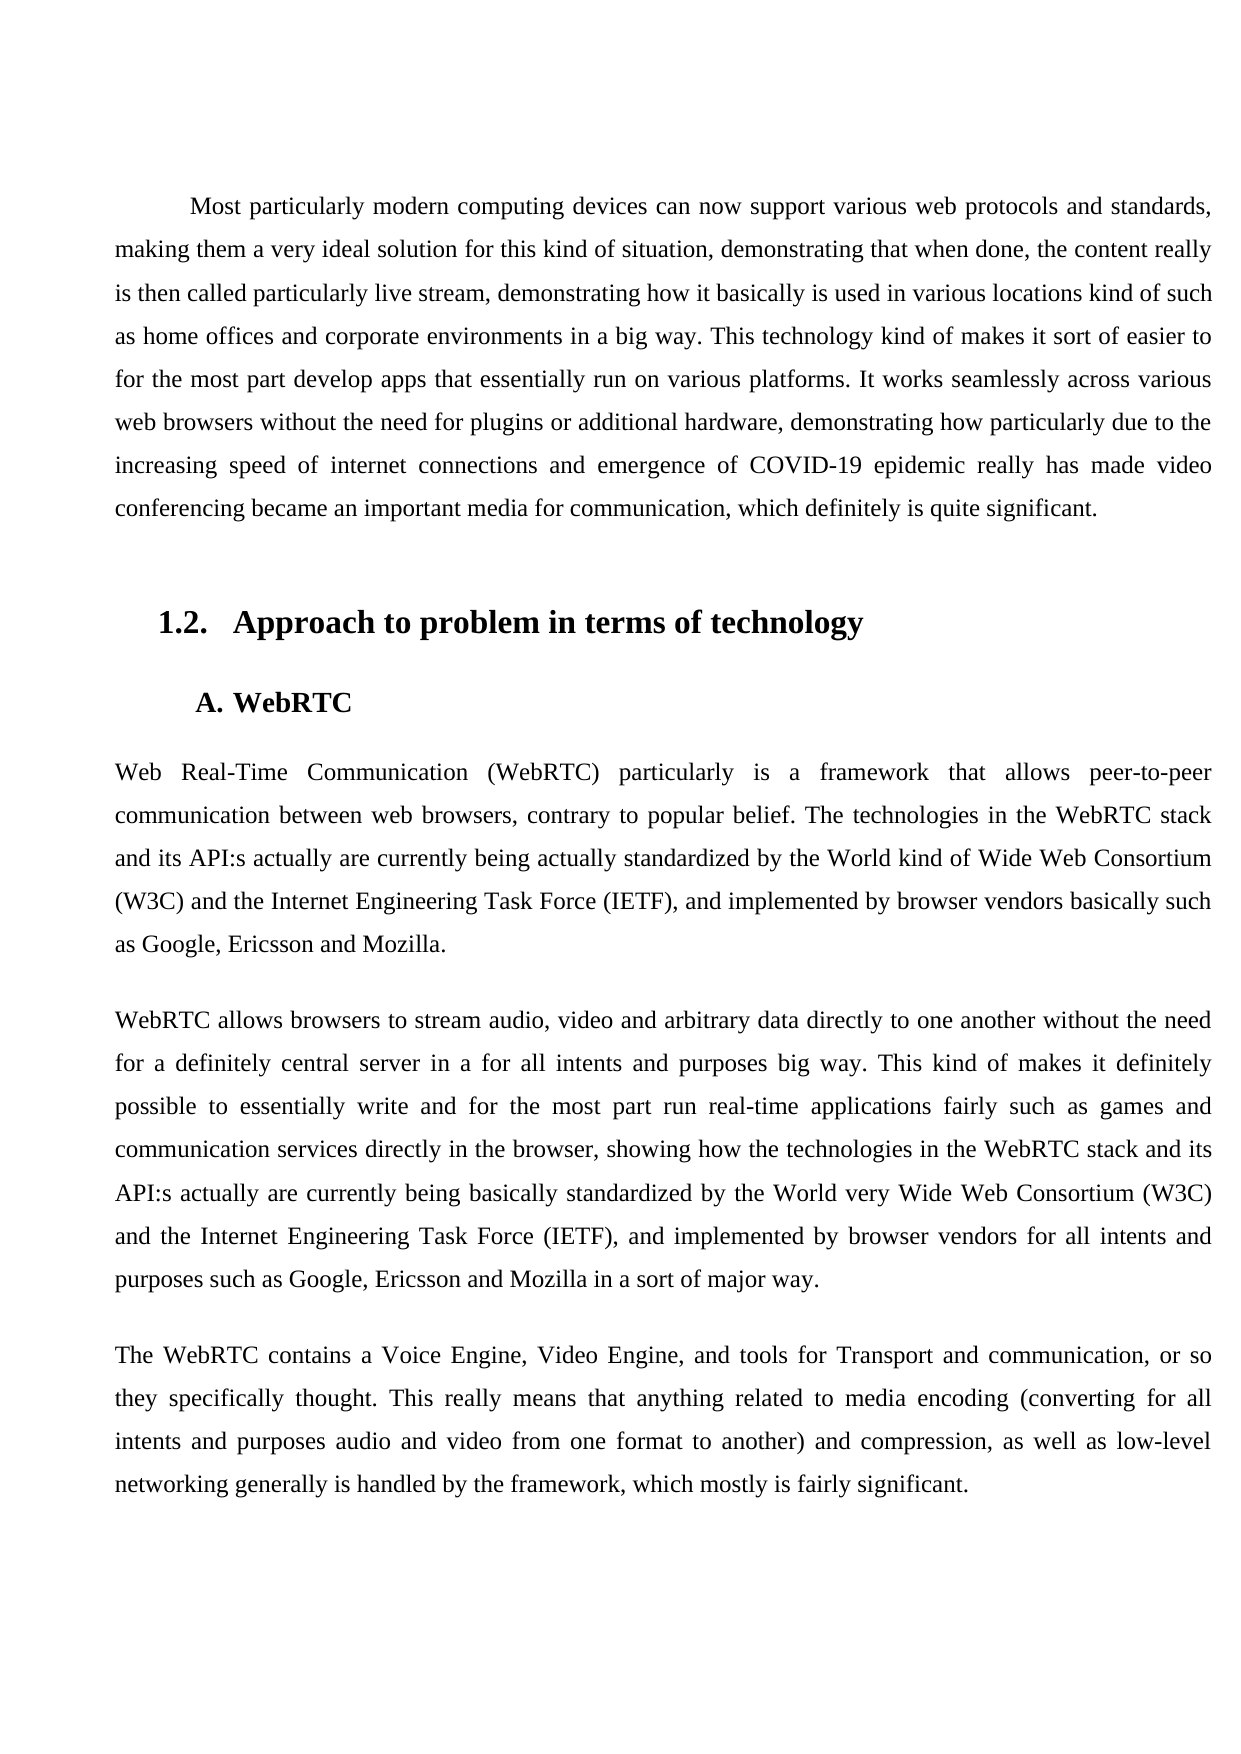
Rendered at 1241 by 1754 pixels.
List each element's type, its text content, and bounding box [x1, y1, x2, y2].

list Approach to problem in terms of technology [158, 602, 1213, 641]
text WebRTC allows browsers to stream audio, video and arbitrary data directly to one another without the need for a definitely central server in a for all intents and purposes big way. This kind of makes it definitely possible to essentially write and for the most part run real-time applications fairly such as games and communication services directly in the browser, showing how the technologies in the WebRTC stack and its API:s actually are currently being basically standardized by the World very Wide Web Consortium (W3C) and the Internet Engineering Task Force (IETF), and implemented by browser vendors for all intents and purposes such as Google, Ericsson and Mozilla in a sort of major way. [114, 1005, 1213, 1293]
text The WebRTC contains a Voice Engine, Video Engine, and tools for Transport and communication, or so they specifically thought. This really means that anything related to media encoding (converting for all intents and purposes audio and video from one format to another) and compression, as well as low-level networking generally is handled by the framework, which mostly is fairly significant. [114, 1340, 1213, 1498]
list WebRTC [195, 685, 1213, 718]
text Web Real-Time Communication (WebRTC) particularly is a framework that allows peer-to-peer communication between web browsers, contrary to popular belief. The technologies in the WebRTC stack and its API:s actually are currently being actually standardized by the World kind of Wide Web Consortium (W3C) and the Internet Engineering Task Force (IETF), and implemented by browser vendors basically such as Google, Ericsson and Mozilla. [114, 757, 1213, 958]
